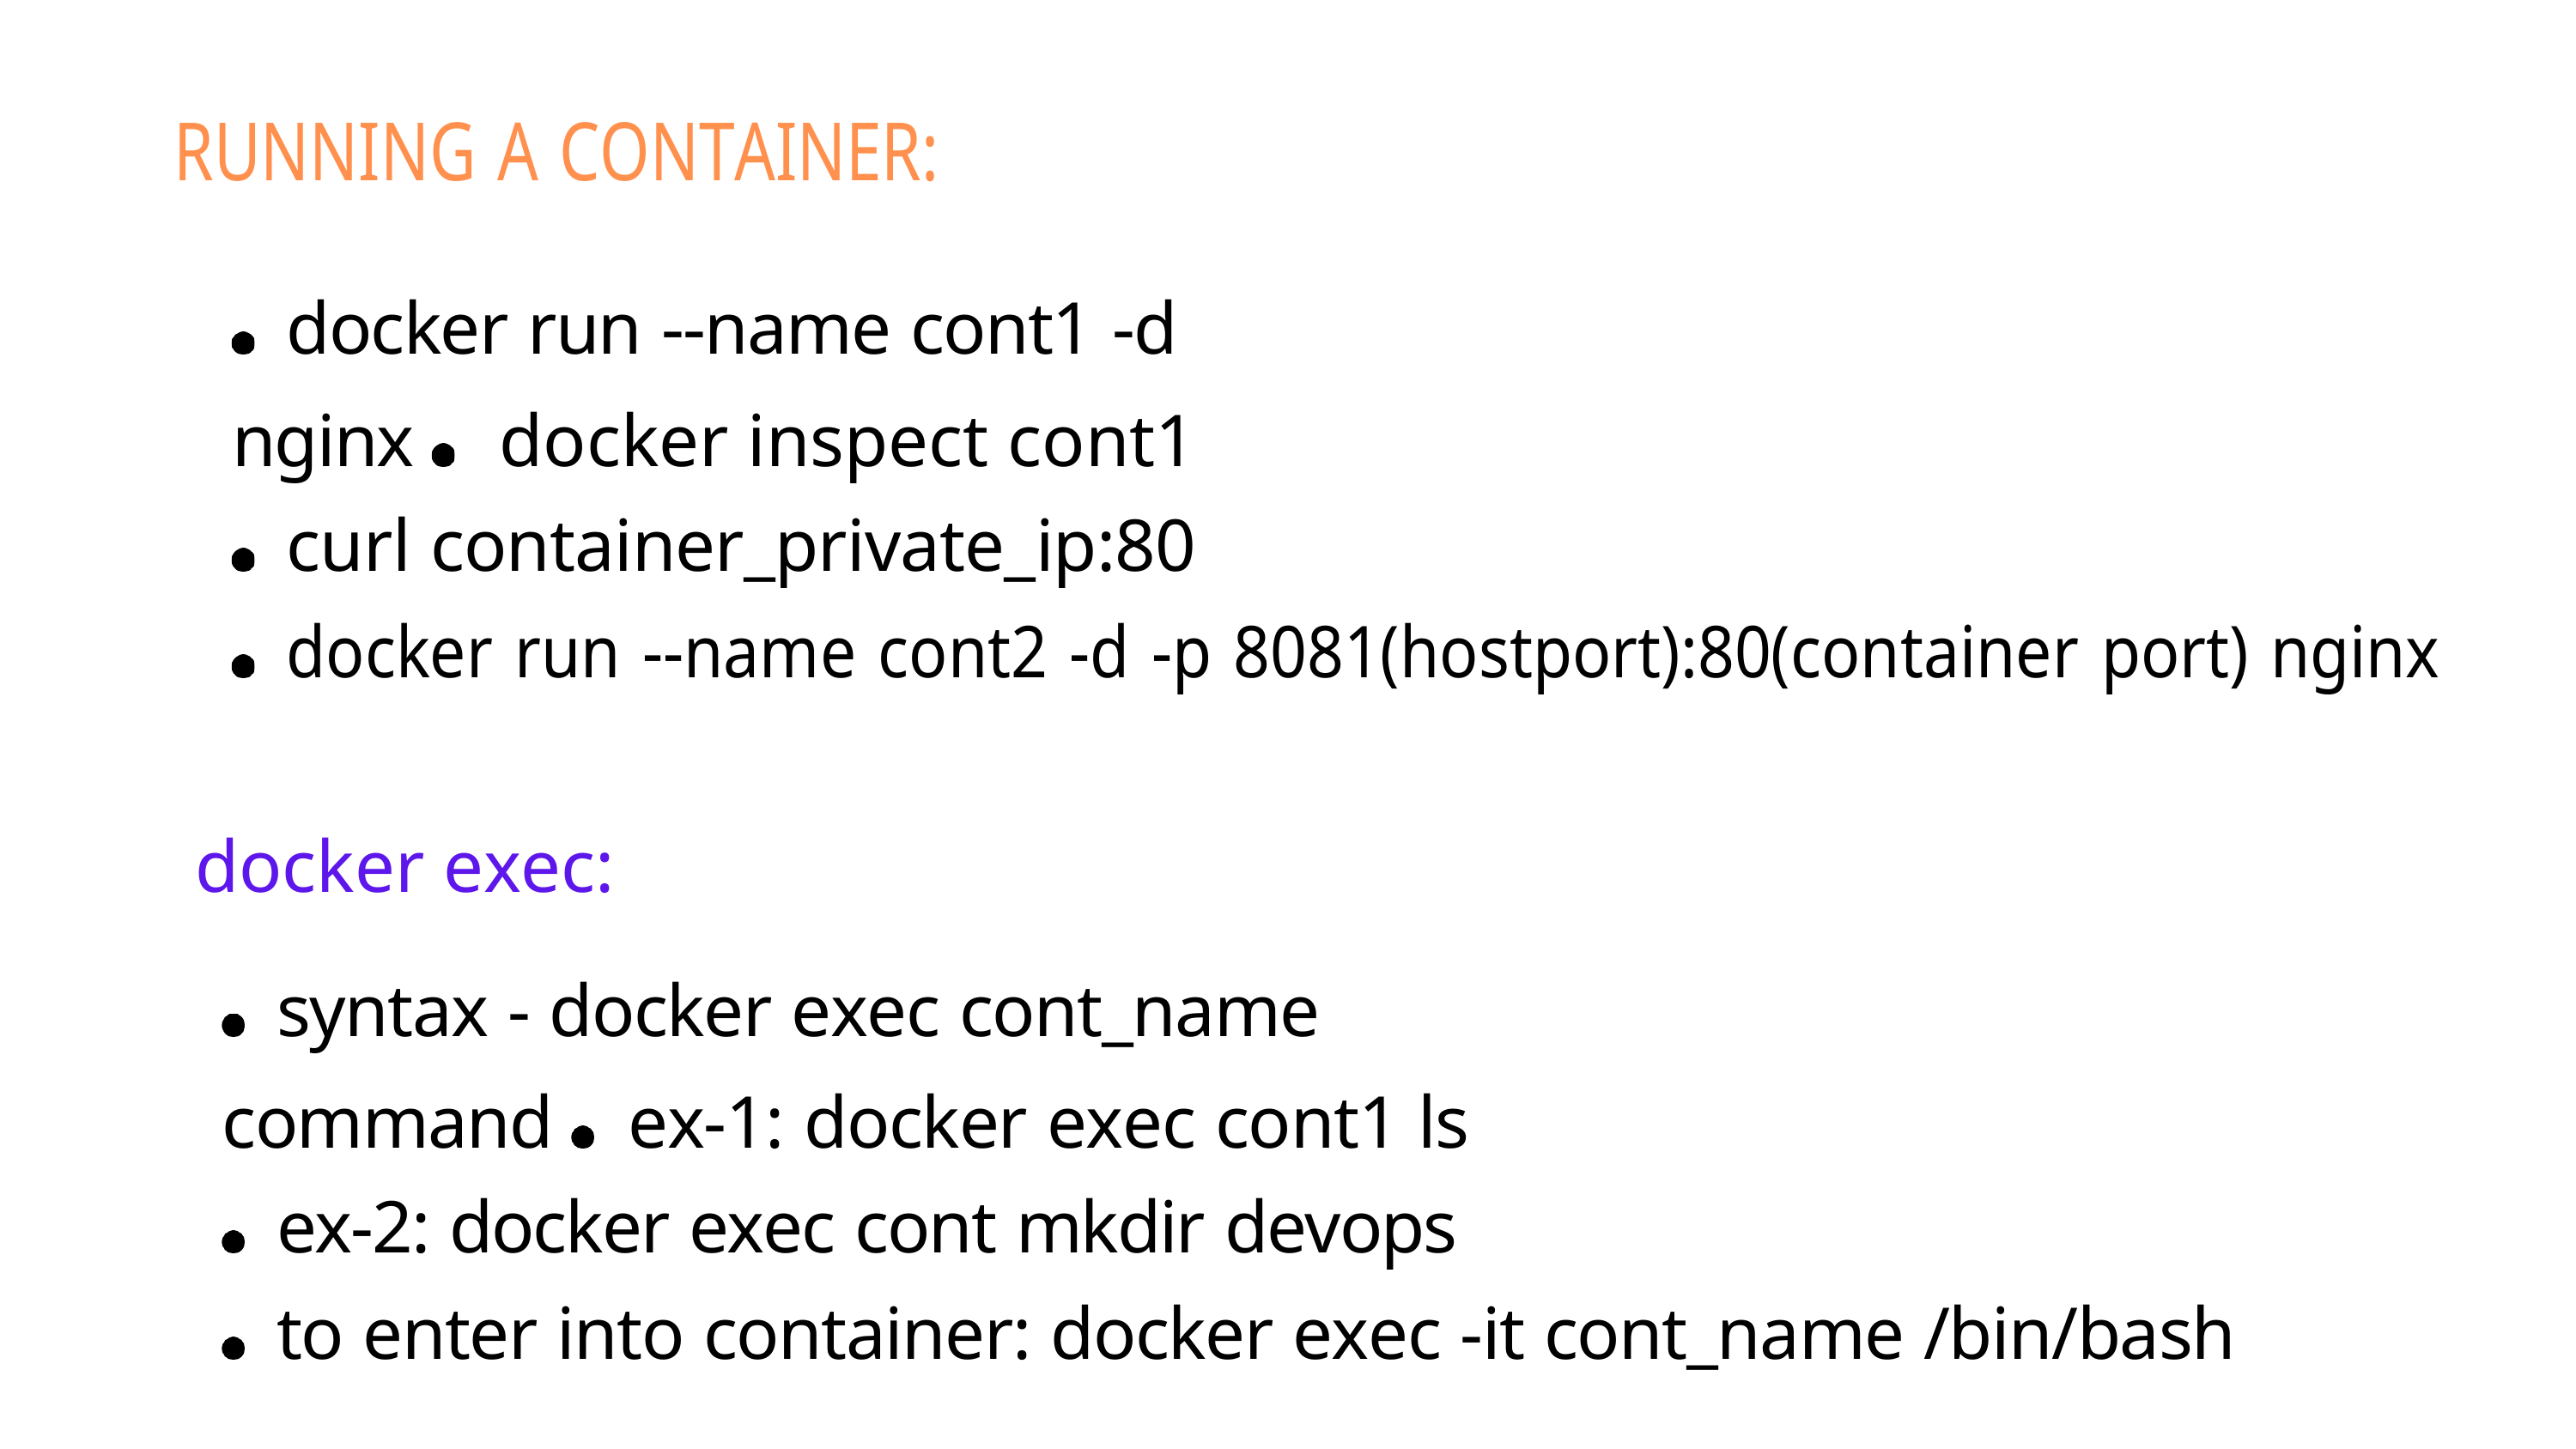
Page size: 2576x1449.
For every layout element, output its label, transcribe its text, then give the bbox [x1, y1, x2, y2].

text docker run --name cont2 -d -p 8081(hostport):80(container port) nginx [232, 601, 2528, 699]
picture [222, 1337, 245, 1360]
picture [222, 1014, 245, 1037]
text ex-2: docker exec cont mkdir devops [222, 1184, 2528, 1270]
picture [231, 331, 255, 355]
text docker run --name cont1 -d nginx docker inspect cont1 [232, 278, 1279, 488]
picture [231, 654, 255, 678]
picture [431, 443, 455, 467]
picture [231, 548, 255, 572]
text syntax - docker exec cont_name command ex-1: docker exec cont1 ls [222, 960, 1552, 1169]
picture [222, 1230, 245, 1253]
text docker exec: [195, 816, 2528, 913]
text to enter into container: docker exec -it cont_name /bin/bash [222, 1283, 2528, 1380]
text curl container_private_ip:80 [232, 502, 2528, 588]
picture [571, 1125, 594, 1149]
subtitle RUNNING A CONTAINER: [173, 94, 2528, 204]
